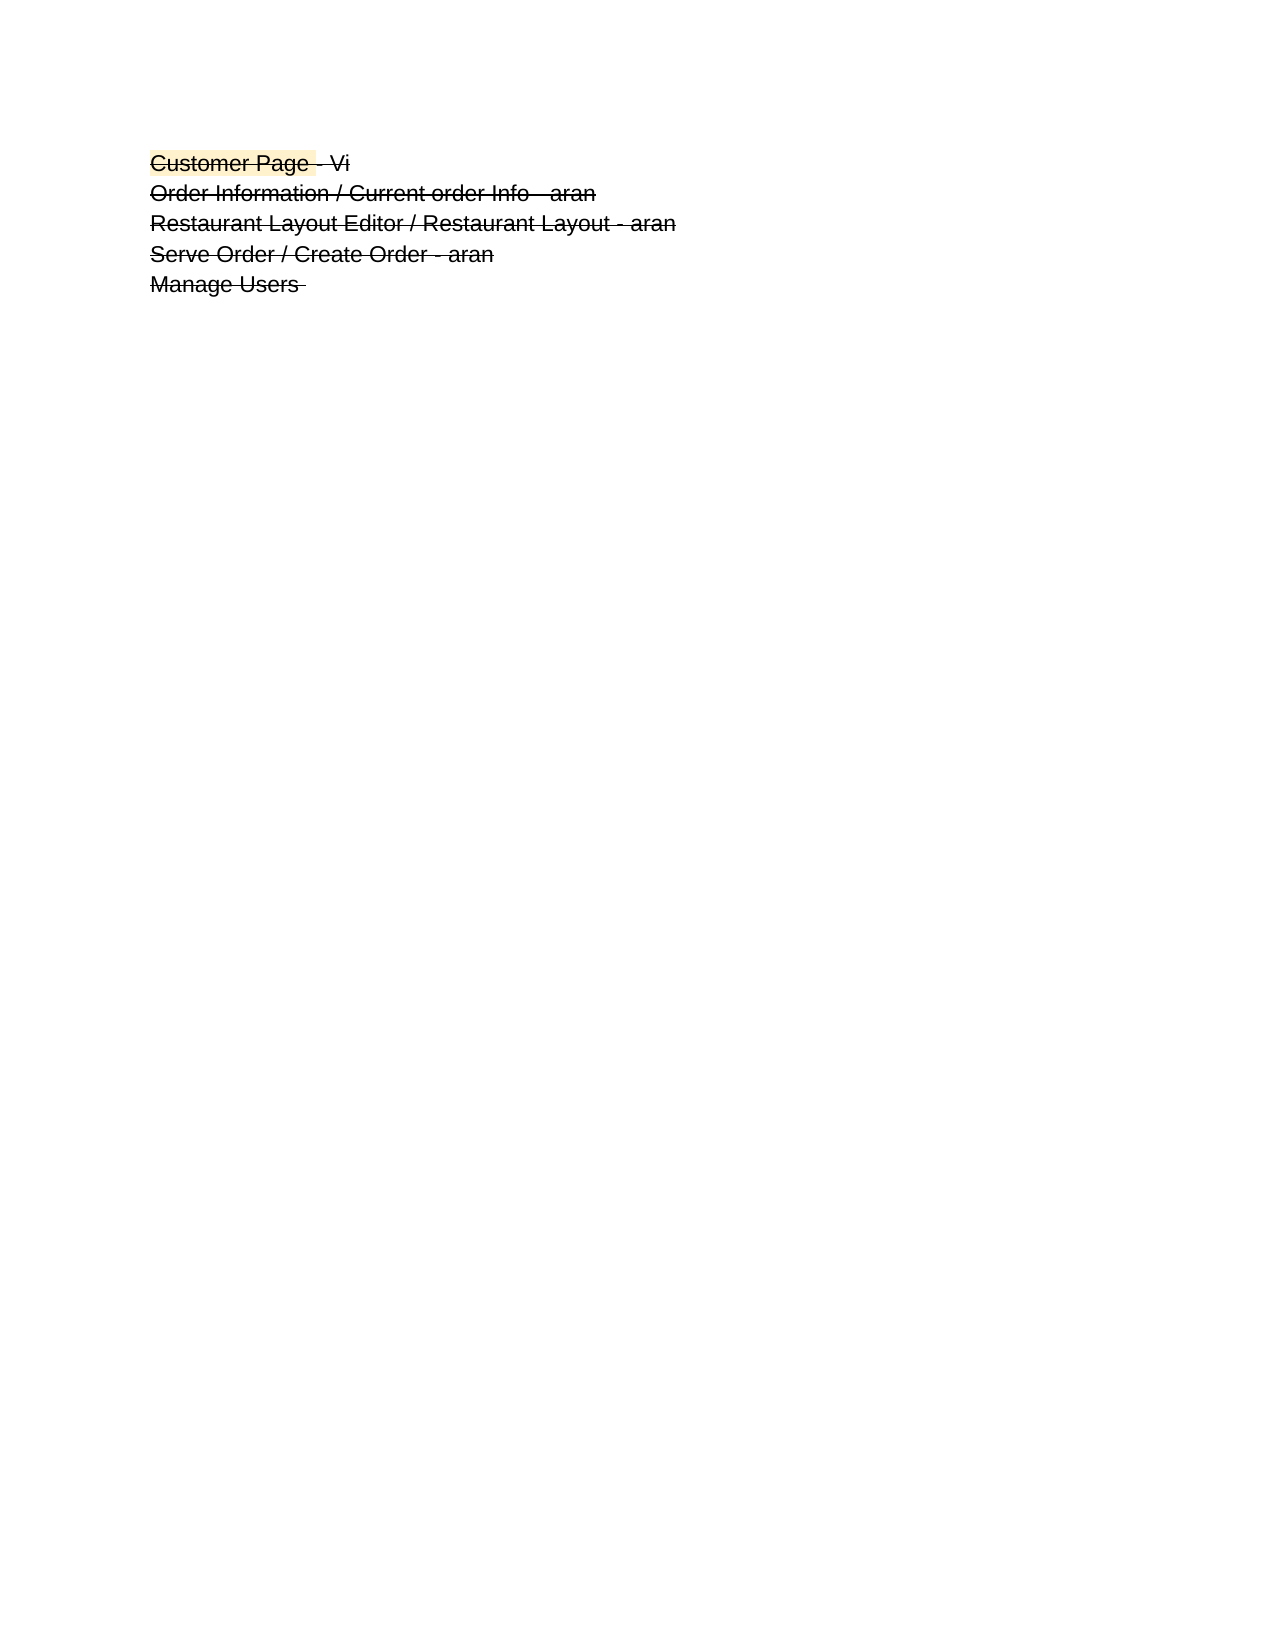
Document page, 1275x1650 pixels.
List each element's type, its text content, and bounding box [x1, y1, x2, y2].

text Restaurant Layout Editor / Restaurant Layout - aran [150, 210, 1125, 237]
text Serve Order / Create Order - aran [150, 241, 1125, 267]
text Customer Page - Vi [316, 150, 1125, 176]
text Manage Users [150, 271, 1125, 297]
text Order Information / Current order Info - aran [150, 180, 1125, 207]
